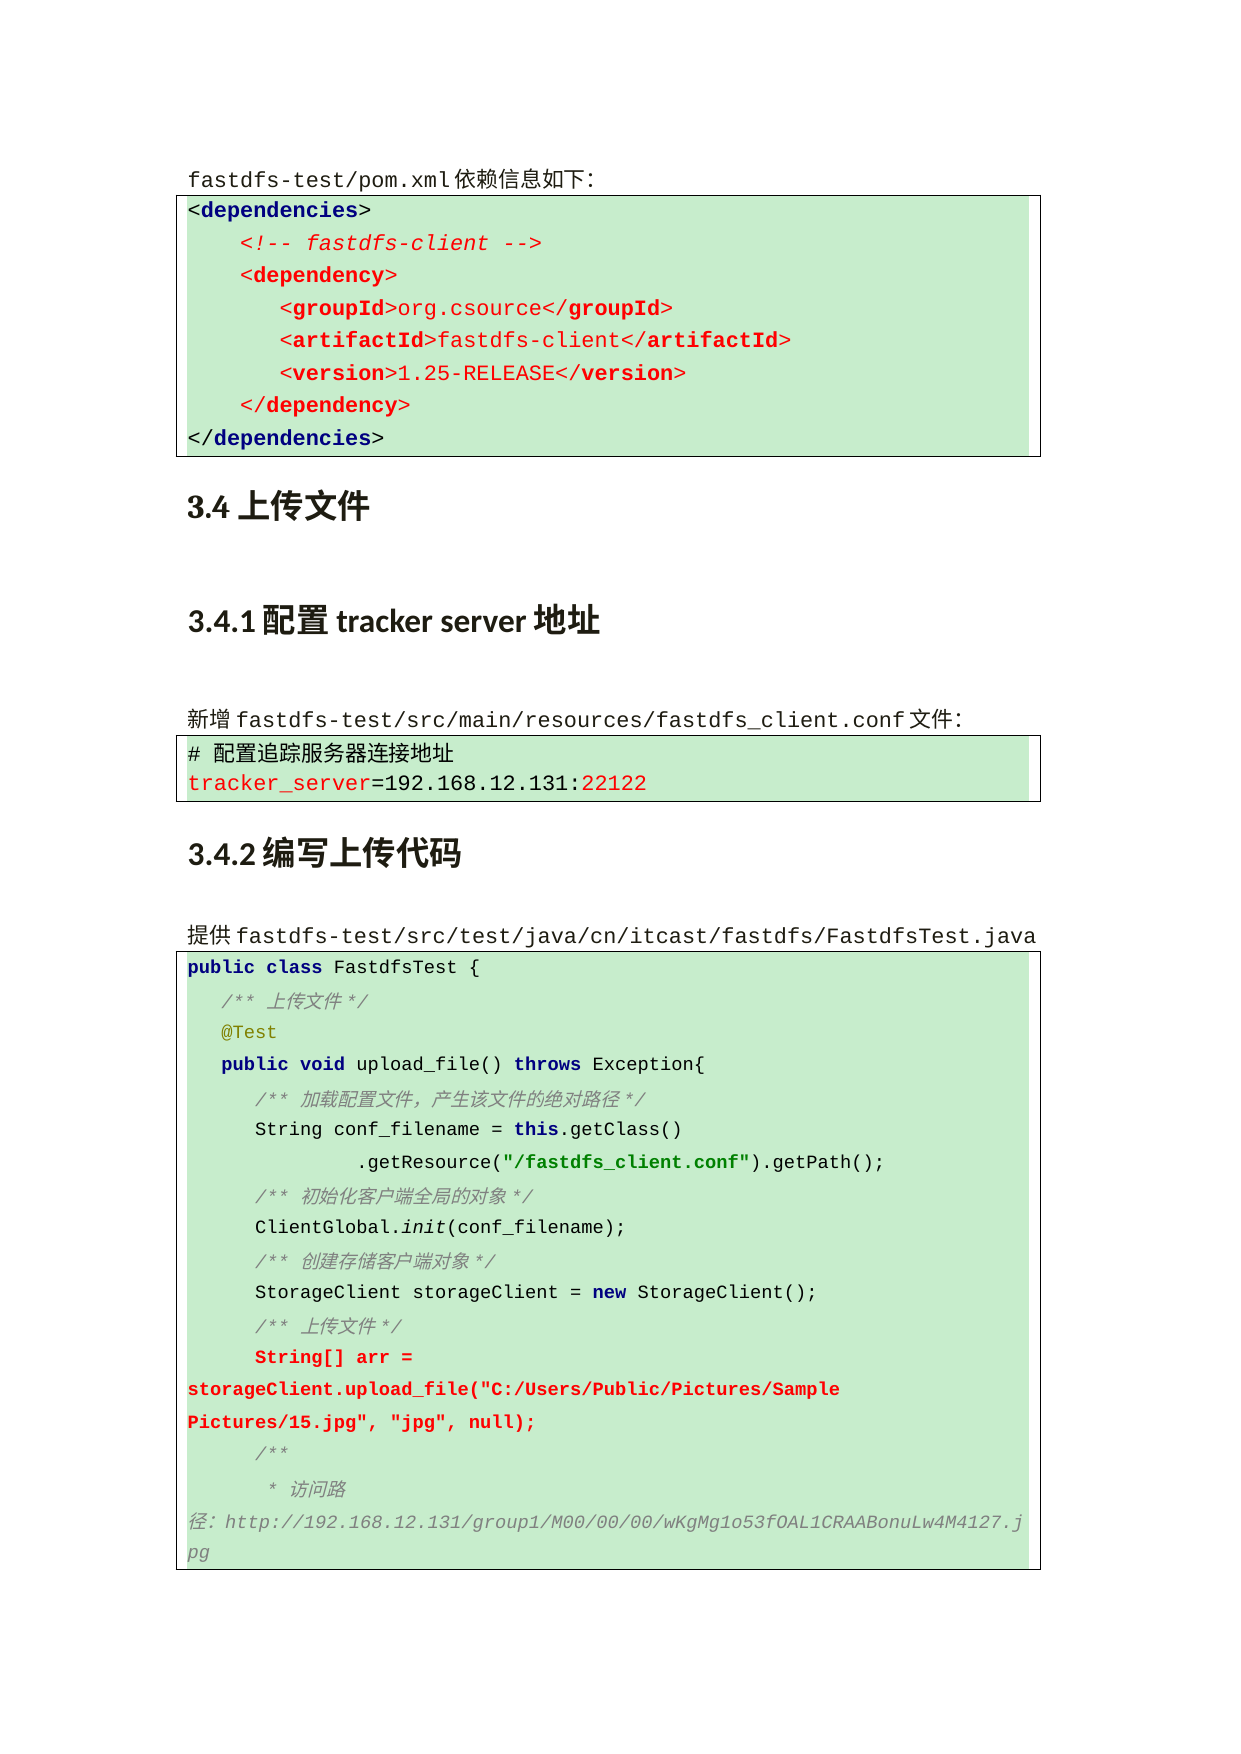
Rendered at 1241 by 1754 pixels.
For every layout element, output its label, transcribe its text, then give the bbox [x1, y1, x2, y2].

subtitle 3.4.1配置tracker server地址 [187, 586, 1053, 651]
text 新增fastdfs-test/src/main/resources/fastdfs_client.conf文件： [187, 702, 1053, 735]
subtitle 3.4上传文件 [187, 471, 1053, 536]
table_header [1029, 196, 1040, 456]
subtitle 3.4.2编写上传代码 [187, 818, 1053, 883]
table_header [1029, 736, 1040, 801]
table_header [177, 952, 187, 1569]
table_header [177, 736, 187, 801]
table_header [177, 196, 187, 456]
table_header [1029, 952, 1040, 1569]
text 提供fastdfs-test/src/test/java/cn/itcast/fastdfs/FastdfsTest.java [187, 918, 1053, 951]
text fastdfs-test/pom.xml依赖信息如下： [187, 162, 1053, 194]
